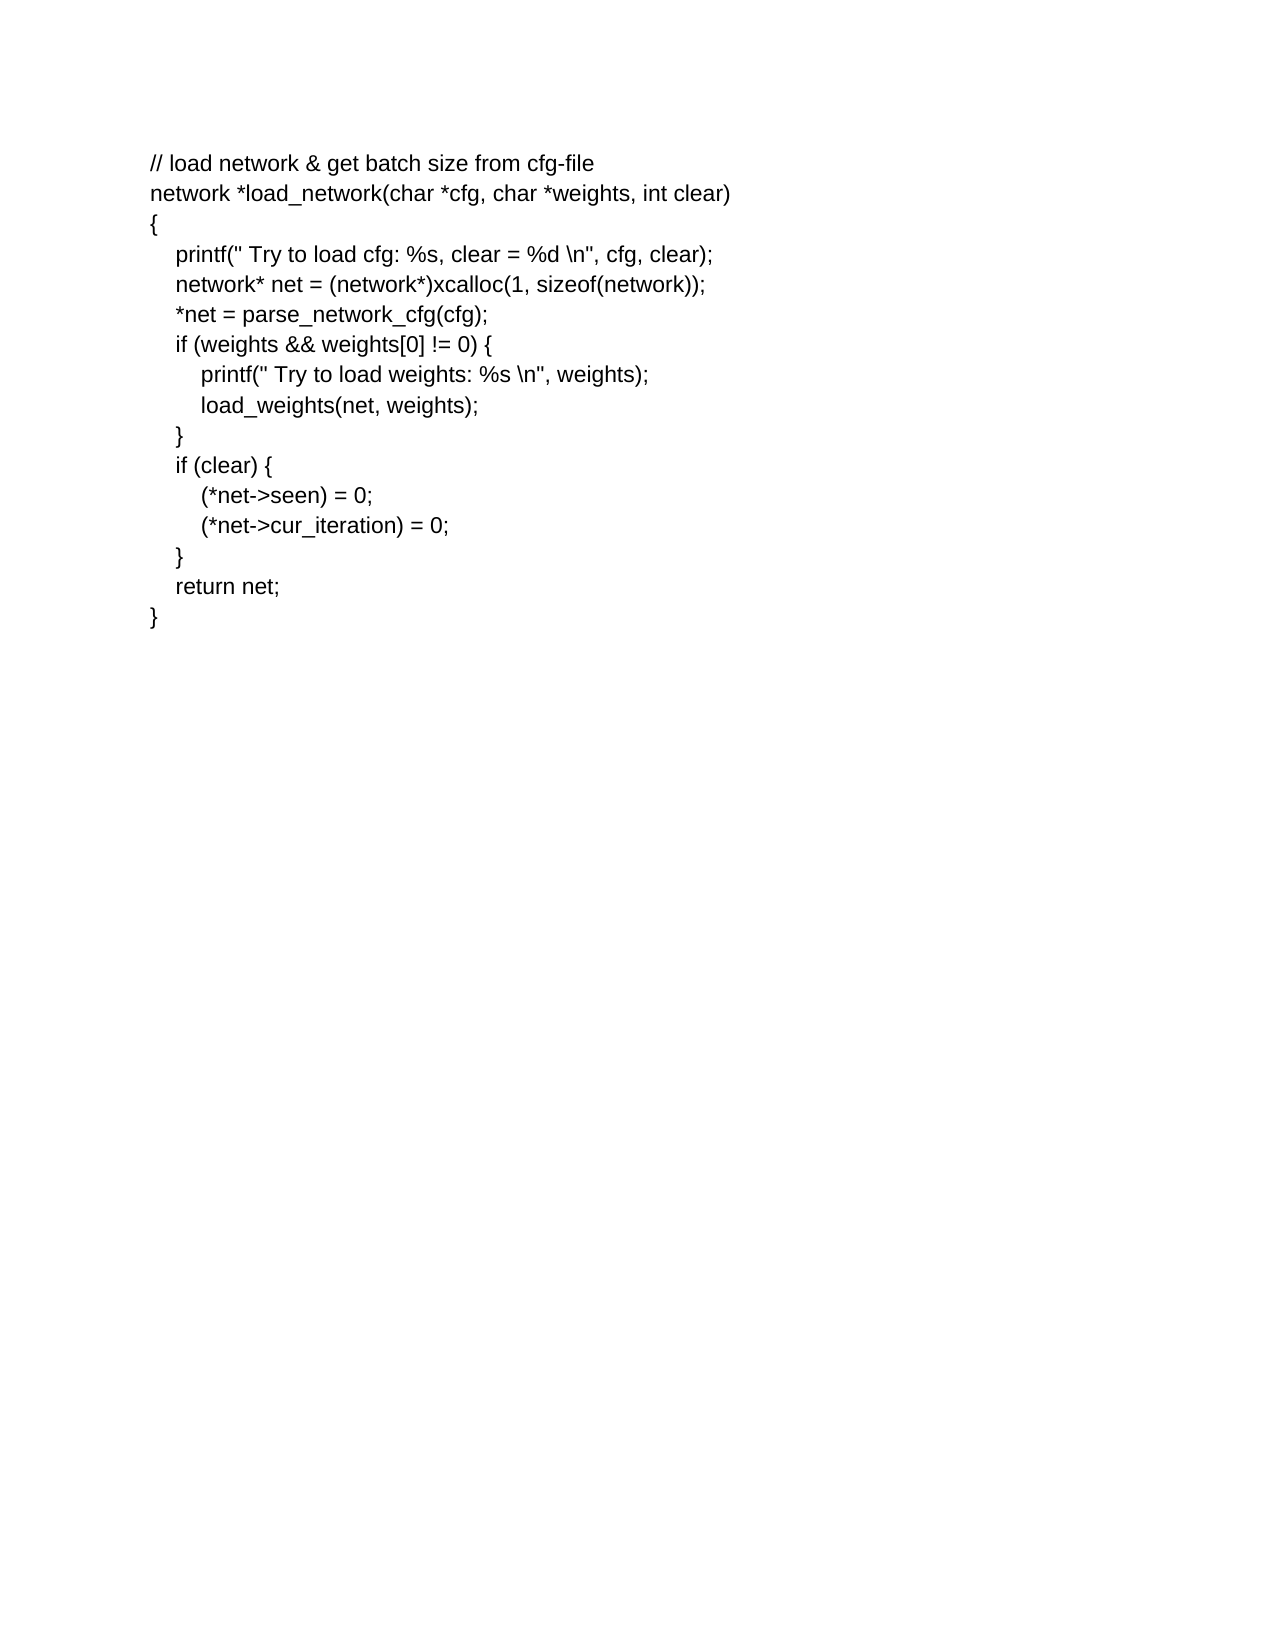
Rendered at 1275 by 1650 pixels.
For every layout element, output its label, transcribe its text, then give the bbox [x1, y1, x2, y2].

text *net = parse_network_cfg(cfg); [150, 301, 1125, 327]
text network *load_network(char *cfg, char *weights, int clear) [150, 180, 1125, 207]
text network* net = (network*)xcalloc(1, sizeof(network)); [150, 271, 1125, 297]
text printf(" Try to load cfg: %s, clear = %d \n", cfg, clear); [150, 241, 1125, 267]
text (*net->seen) = 0; [150, 482, 1125, 509]
text (*net->cur_iteration) = 0; [150, 512, 1125, 539]
text } [150, 422, 1125, 448]
text } [150, 603, 1125, 629]
text // load network & get batch size from cfg-file [150, 150, 1125, 176]
text if (clear) { [150, 452, 1125, 478]
text printf(" Try to load weights: %s \n", weights); [150, 361, 1125, 388]
text { [150, 210, 1125, 237]
text if (weights && weights[0] != 0) { [150, 331, 1125, 358]
text load_weights(net, weights); [150, 392, 1125, 418]
text return net; [150, 573, 1125, 599]
text } [150, 543, 1125, 569]
